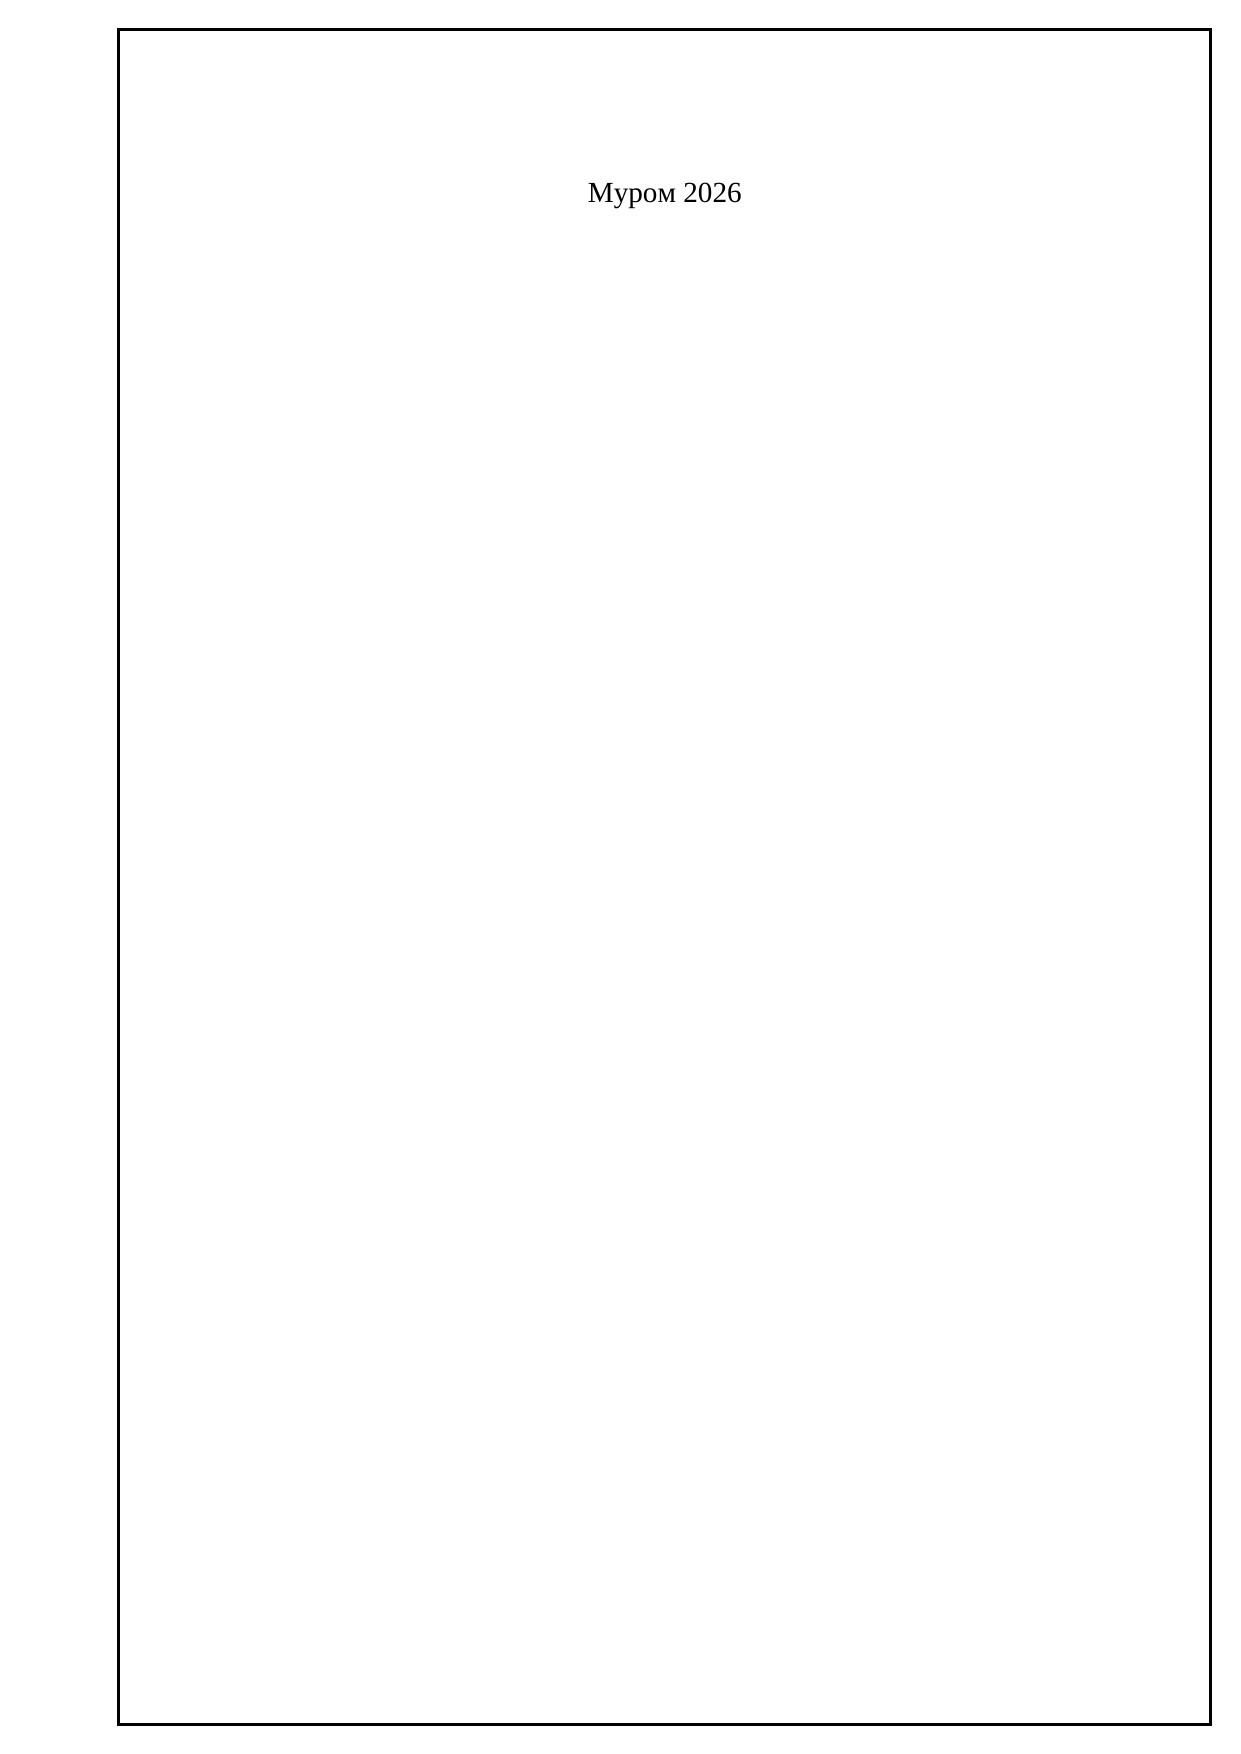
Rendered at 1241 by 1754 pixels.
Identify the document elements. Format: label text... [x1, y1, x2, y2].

text Муром 2025 [148, 175, 1181, 208]
